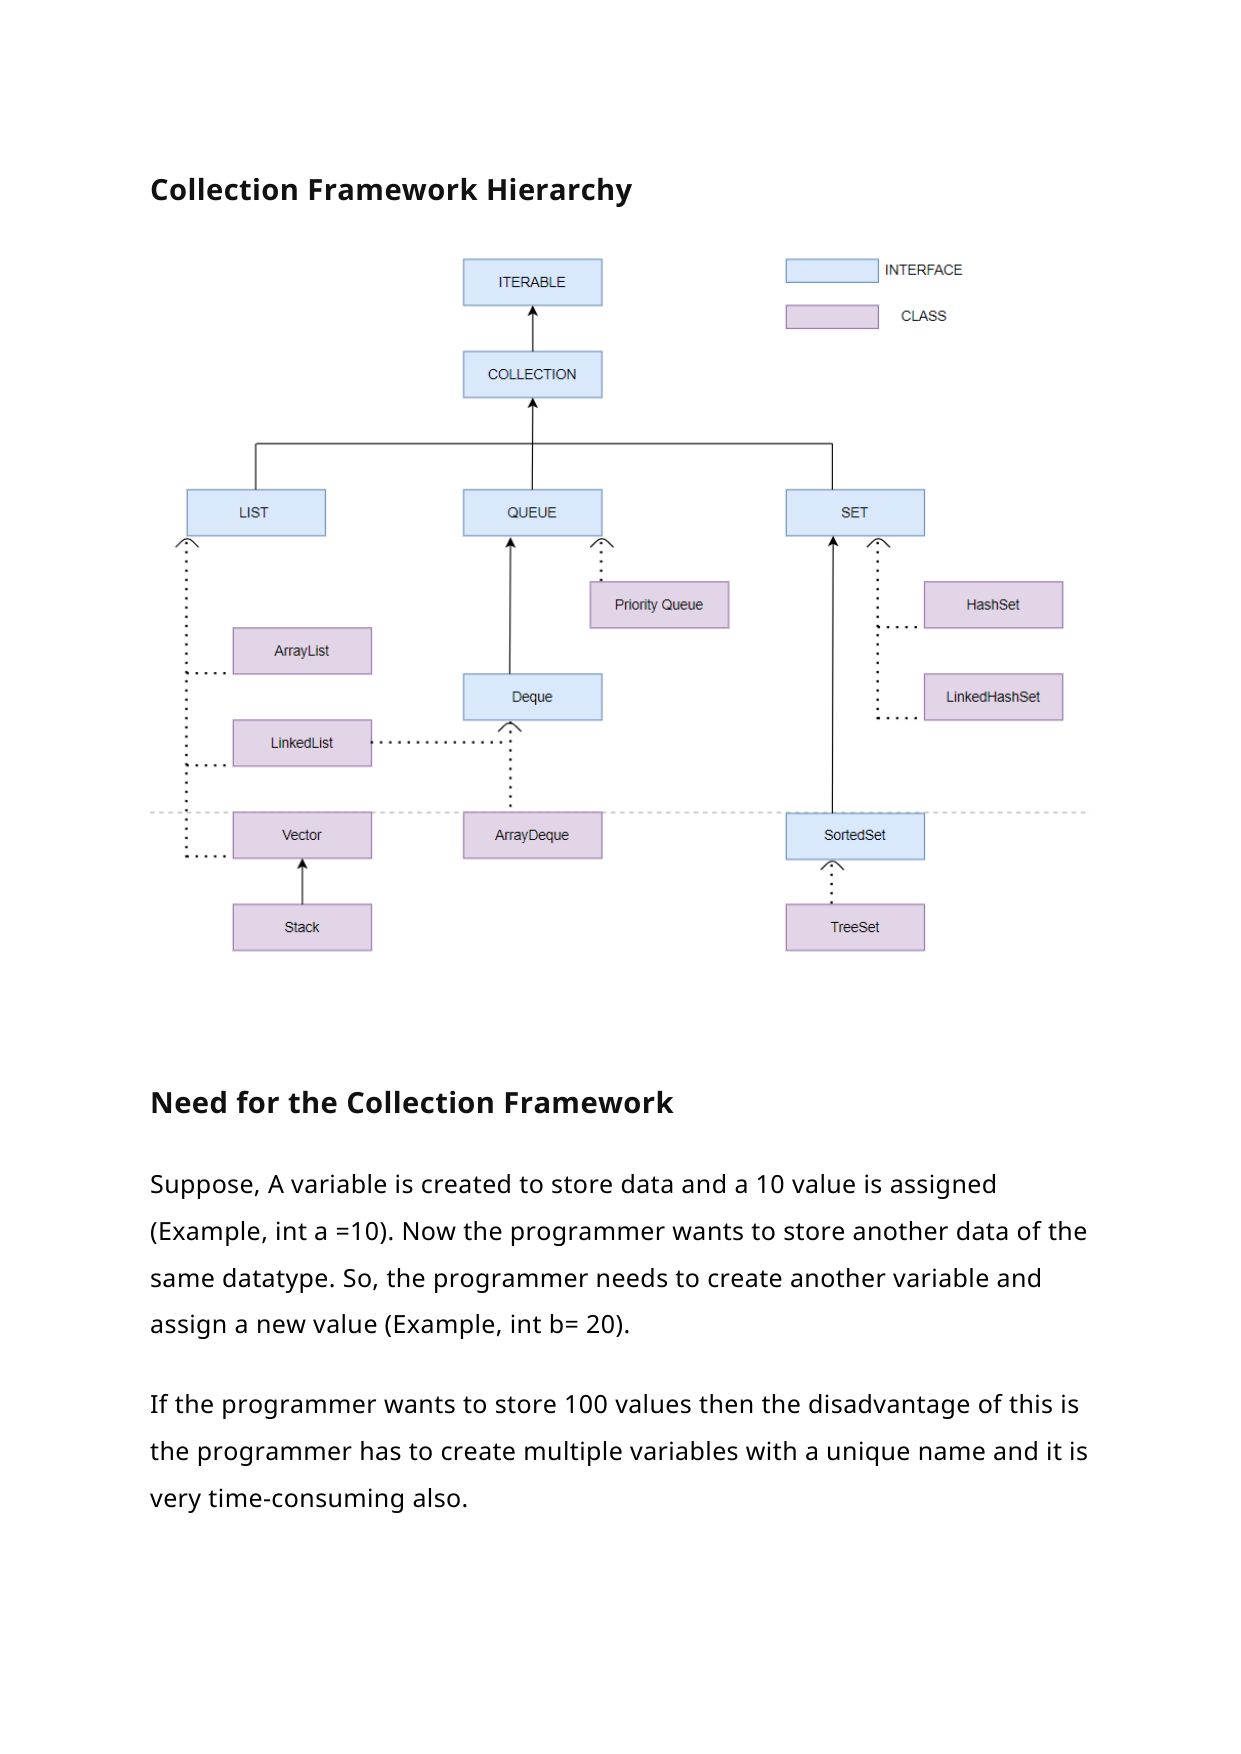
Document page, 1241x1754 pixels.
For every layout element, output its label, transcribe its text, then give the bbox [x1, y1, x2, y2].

picture [150, 240, 1091, 968]
text If the programmer wants to store 100 values then the disadvantage of this is the programmer has to create multiple variables with a unique name and it is very time-consuming also. [150, 1374, 1090, 1514]
text Suppose, A variable is created to store data and a 10 value is assigned (Example, int a =10). Now the programmer wants to store another data of the same datatype. So, the programmer needs to create another variable and assign a new value (Example, int b= 20). [150, 1154, 1090, 1341]
subtitle Need for the Collection Framework [150, 1063, 1090, 1122]
subtitle Collection Framework Hierarchy [150, 150, 1090, 209]
